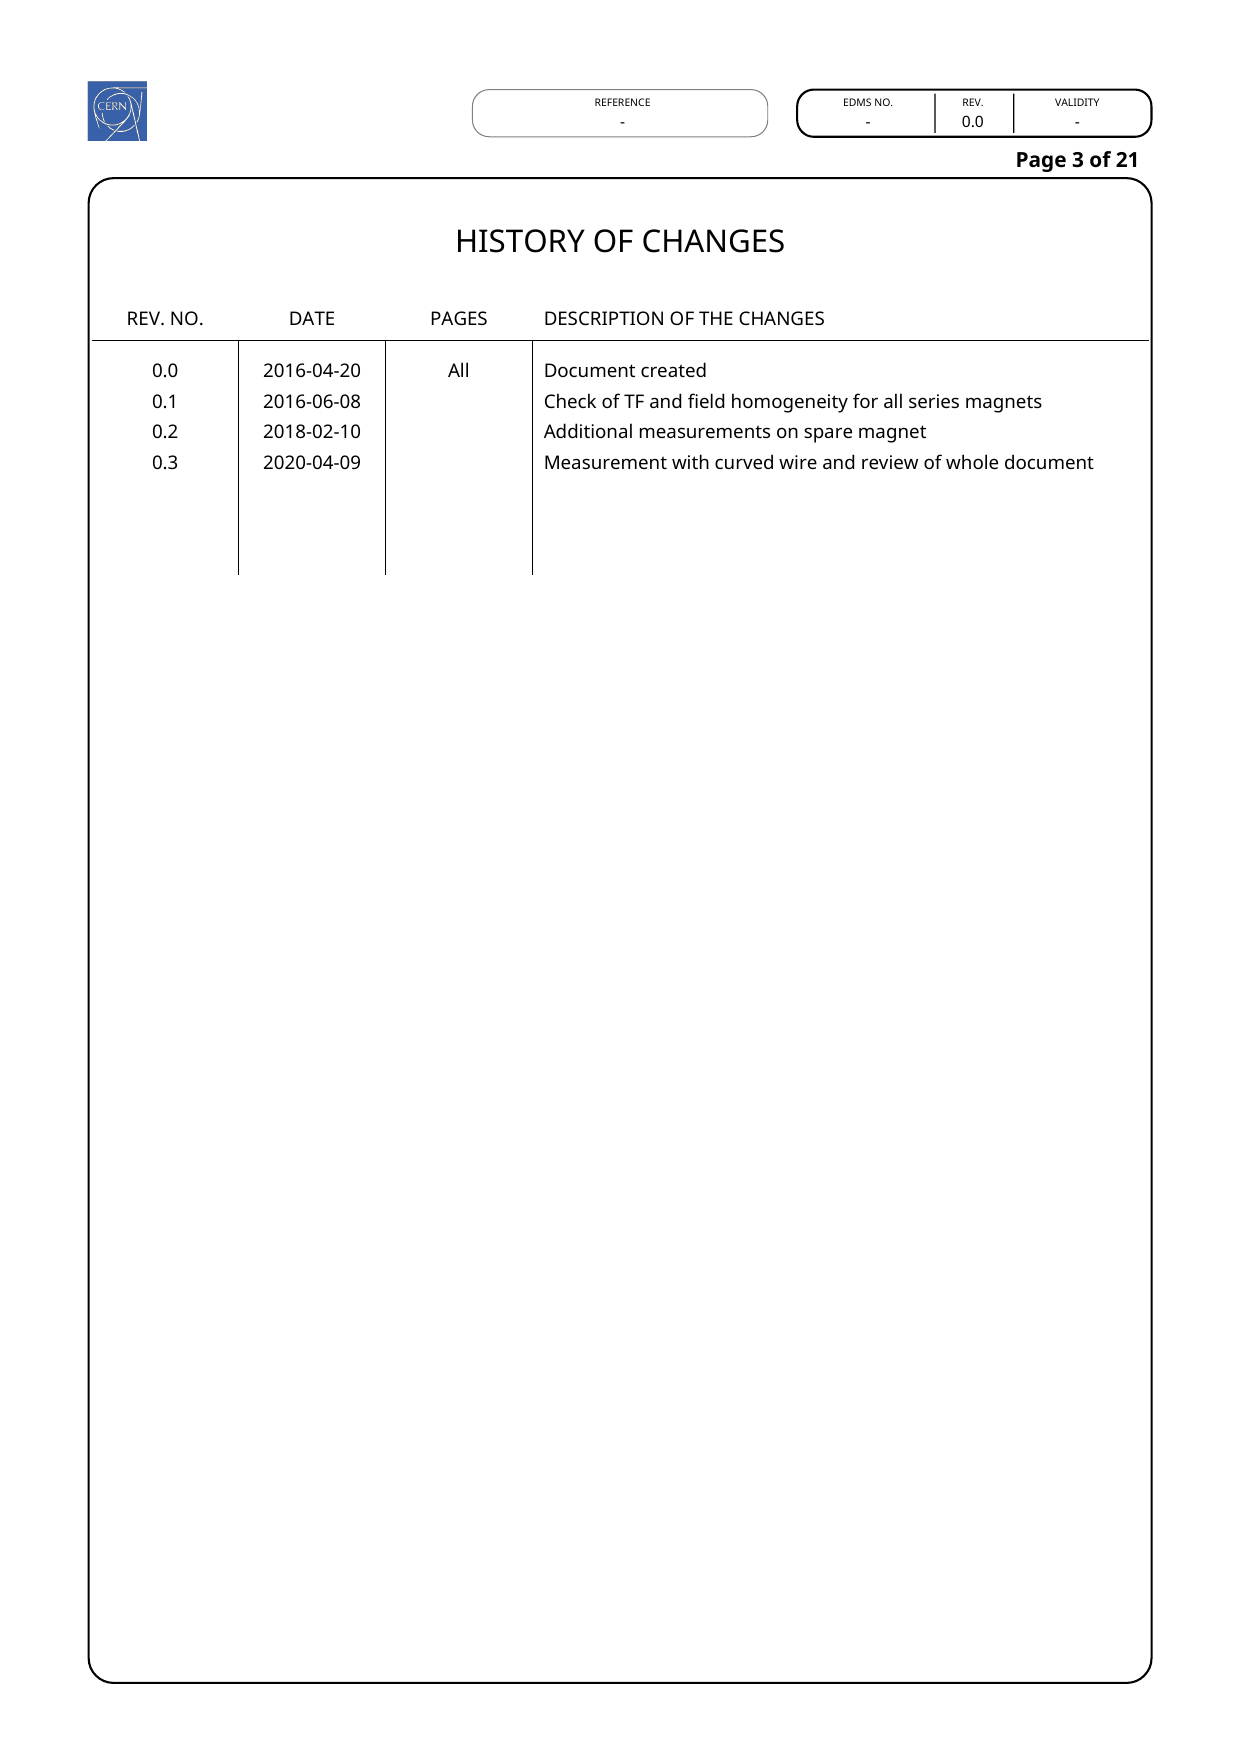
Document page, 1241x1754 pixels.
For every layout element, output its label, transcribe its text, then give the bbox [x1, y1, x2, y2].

table_cell [239, 341, 385, 575]
text HISTORY OF CHANGES [118, 219, 1122, 262]
table_header DESCRIPTION OF THE CHANGES [532, 295, 1149, 340]
table_header DATE [238, 295, 385, 340]
table_header PAGES [385, 295, 532, 340]
table_cell Document created Check of TF and field homogeneity for all series magnets Additional measurements on spare magnet Measurement with curved wire and review of whole document [533, 341, 1149, 575]
table_cell 0.0 0.1 0.2 0.3 [92, 341, 238, 575]
table_header REV. NO. [92, 295, 238, 340]
table_cell All [386, 341, 532, 575]
picture [87, 81, 147, 141]
